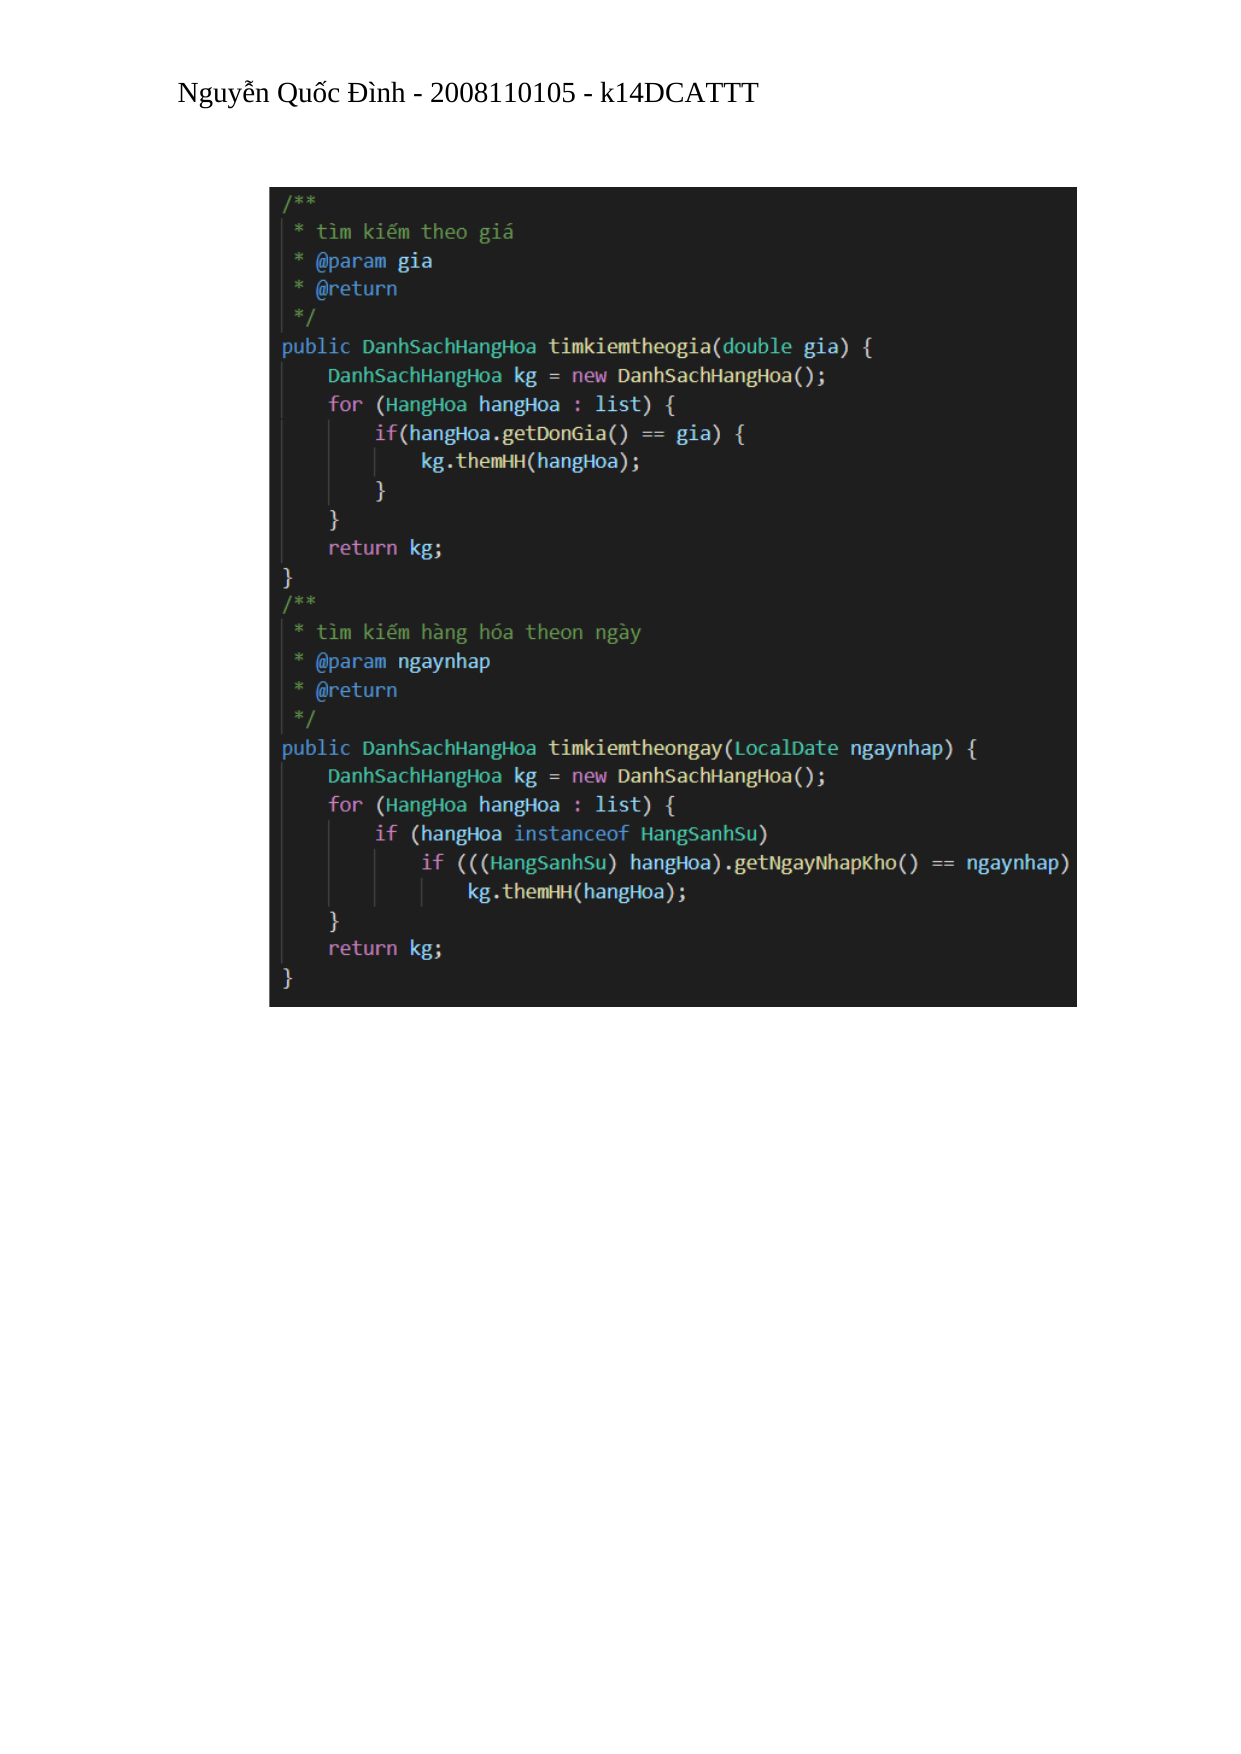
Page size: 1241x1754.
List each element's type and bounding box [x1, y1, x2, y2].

picture [269, 187, 1077, 1007]
